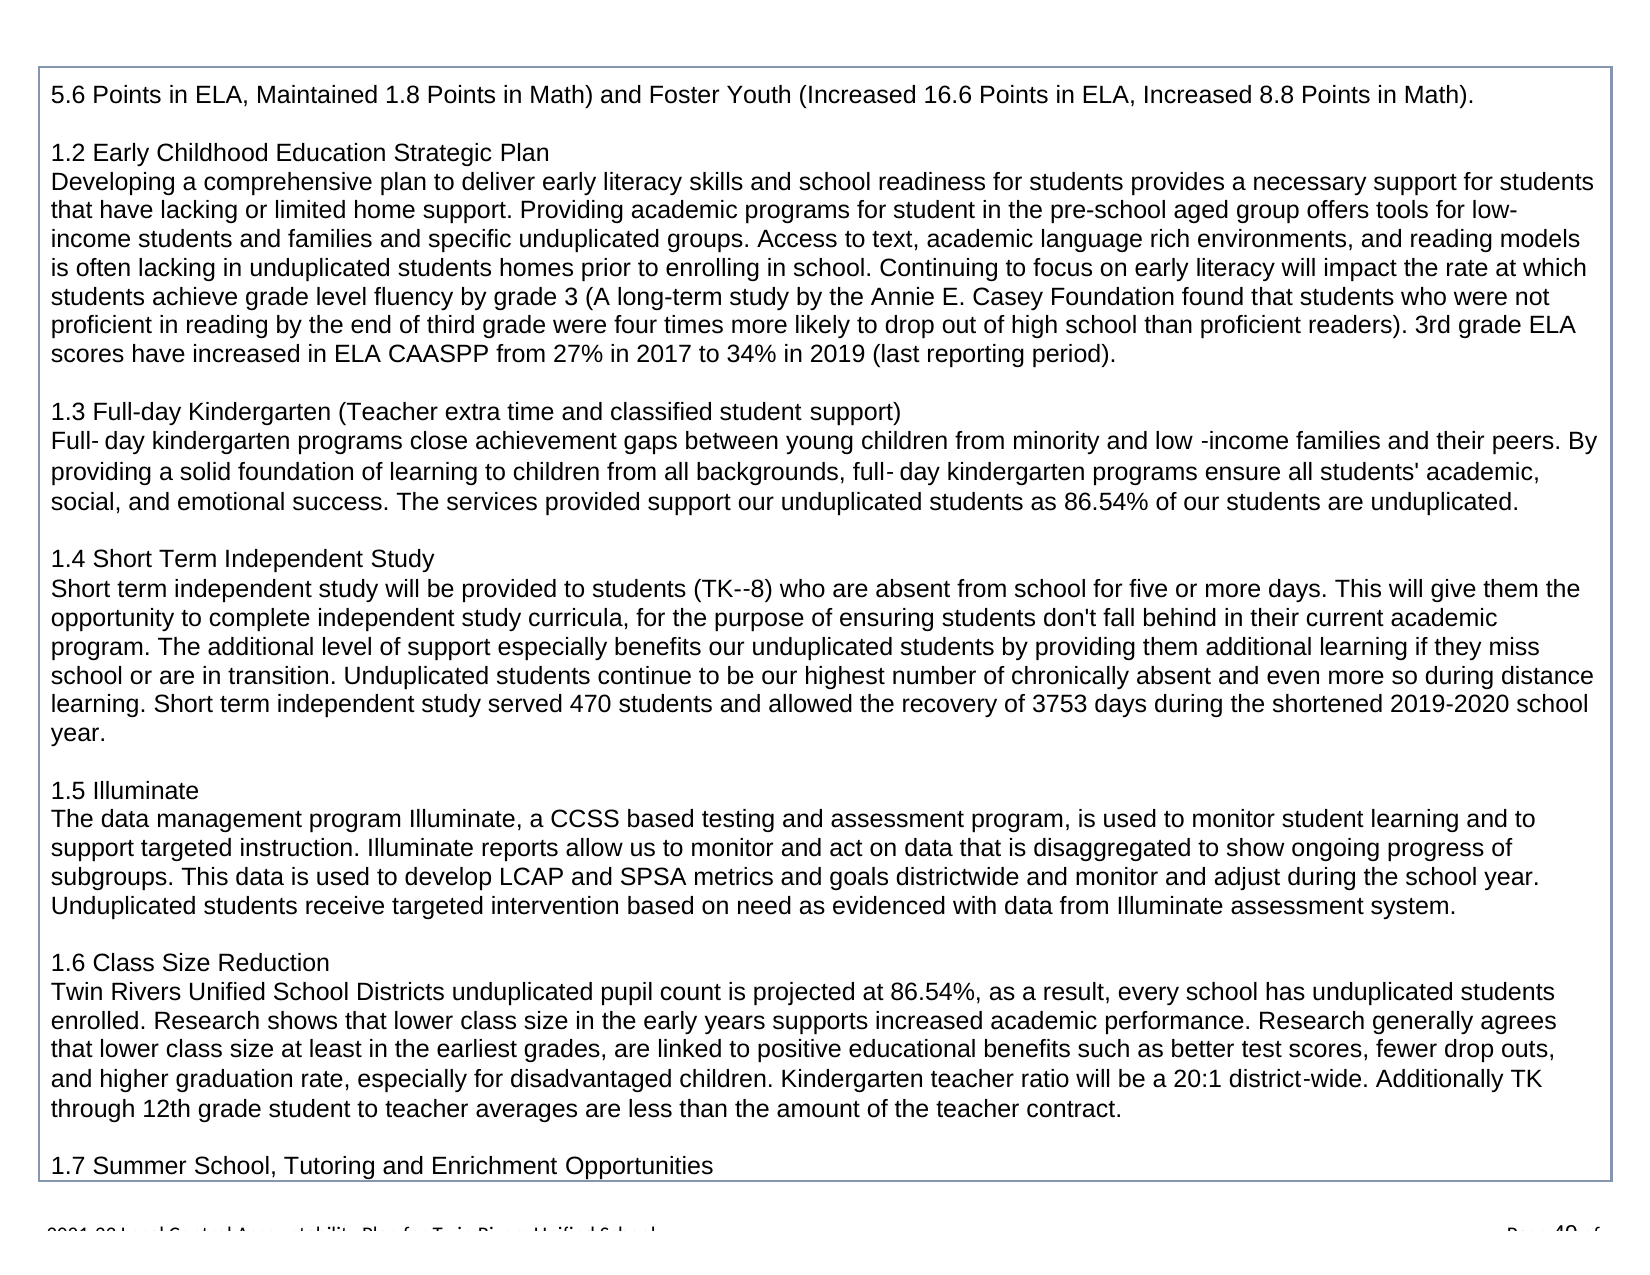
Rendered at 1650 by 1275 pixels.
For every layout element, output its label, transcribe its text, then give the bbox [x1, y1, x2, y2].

list Class Size Reduction [51, 948, 1637, 977]
text Twin Rivers Unified School Districts unduplicated pupil count is projected at 86.54%, as a result, every school has unduplicated students enrolled. Research shows that lower class size in the early years supports increased academic performance. Research generally agrees that lower class size at least in the earliest grades, are linked to positive educational benefits such as better test scores, fewer drop outs, and higher graduation rate, especially for disadvantaged children. Kindergarten teacher ratio will be a 20:1 district-wide. Additionally TK through 12th grade student to teacher averages are less than the amount of the teacher contract. [51, 977, 1560, 1122]
list Summer School, Tutoring and Enrichment Opportunities [51, 1151, 1637, 1180]
text The data management program Illuminate, a CCSS based testing and assessment program, is used to monitor student learning and to support targeted instruction. Illuminate reports allow us to monitor and act on data that is disaggregated to show ongoing progress of subgroups. This data is used to develop LCAP and SPSA metrics and goals districtwide and monitor and adjust during the school year. Unduplicated students receive targeted intervention based on need as evidenced with data from Illuminate assessment system. [51, 804, 1544, 919]
text Short term independent study will be provided to students (TK--8) who are absent from school for five or more days. This will give them the opportunity to complete independent study curricula, for the purpose of ensuring students don't fall behind in their current academic program. The additional level of support especially benefits our unduplicated students by providing them additional learning if they miss school or are in transition. Unduplicated students continue to be our highest number of chronically absent and even more so during distance learning. Short term independent study served 470 students and allowed the recovery of 3753 days during the shortened 2019-2020 school year. [51, 573, 1598, 747]
text Full- day kindergarten programs close achievement gaps between young children from minority and low -income families and their peers. By providing a solid foundation of learning to children from all backgrounds, full- day kindergarten programs ensure all students' academic, social, and emotional success. The services provided support our unduplicated students as 86.54% of our students are unduplicated. [51, 425, 1599, 515]
list Full-day Kindergarten (Teacher extra time and classified student support) [51, 397, 1637, 425]
list Short Term Independent Study [51, 544, 1637, 573]
text Developing a comprehensive plan to deliver early literacy skills and school readiness for students provides a necessary support for students that have lacking or limited home support. Providing academic programs for student in the pre-school aged group offers tools for low- income students and families and specific unduplicated groups. Access to text, academic language rich environments, and reading models is often lacking in unduplicated students homes prior to enrolling in school. Continuing to focus on early literacy will impact the rate at which students achieve grade level fluency by grade 3 (A long-term study by the Annie E. Casey Foundation found that students who were not proficient in reading by the end of third grade were four times more likely to drop out of high school than proficient readers). 3rd grade ELA scores have increased in ELA CAASPP from 27% in 2017 to 34% in 2019 (last reporting period). [51, 167, 1598, 368]
list Early Childhood Education Strategic Plan [51, 138, 1637, 167]
list Illuminate [51, 776, 1637, 804]
text 5.6 Points in ELA, Maintained 1.8 Points in Math) and Foster Youth (Increased 16.6 Points in ELA, Increased 8.8 Points in Math). [51, 80, 1637, 109]
